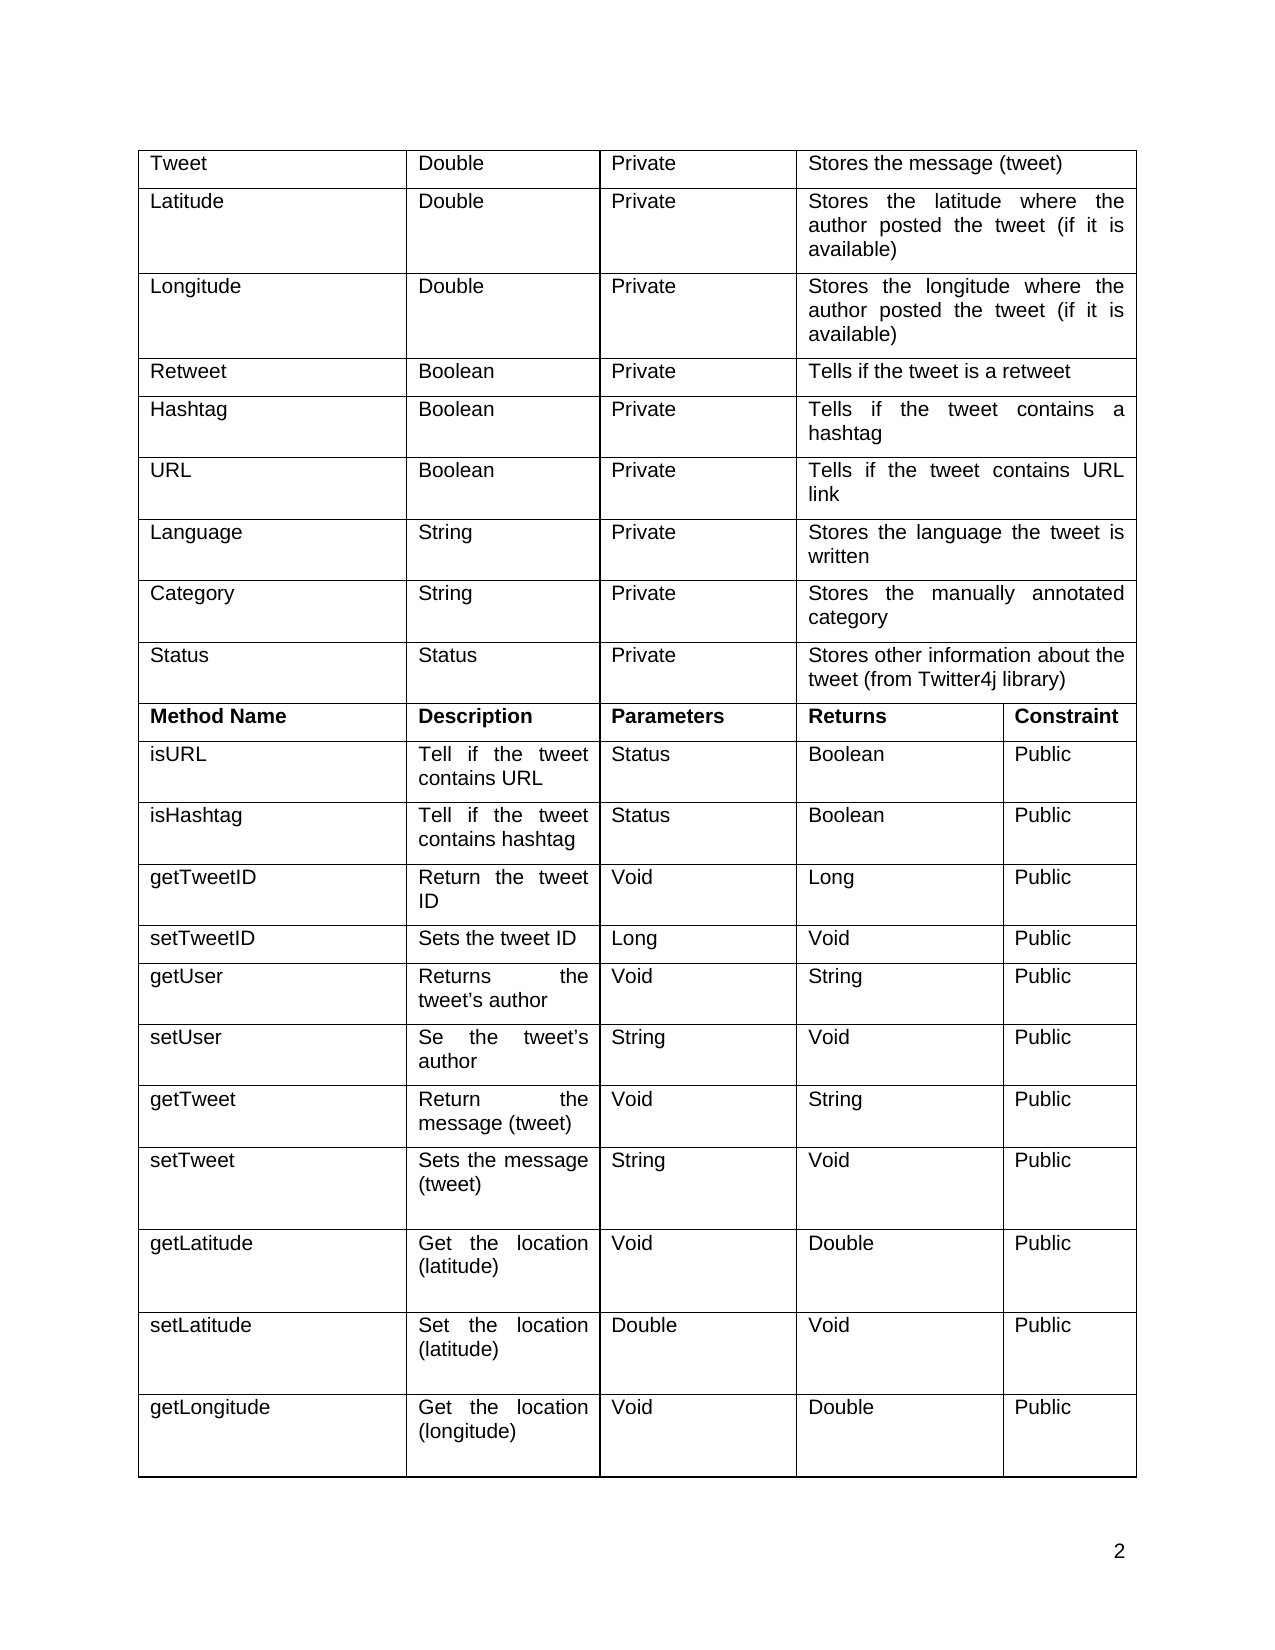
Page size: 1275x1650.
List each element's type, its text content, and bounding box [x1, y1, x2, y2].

table_cell Tells if the tweet is a retweet [797, 359, 1136, 396]
table_cell Public [1004, 1148, 1136, 1229]
table_cell Double [407, 189, 599, 273]
table_cell Private [601, 359, 796, 396]
table_cell Void [797, 1148, 1003, 1229]
table_cell Boolean [797, 742, 1003, 802]
table_cell getTweet [139, 1086, 406, 1147]
table_cell Boolean [407, 397, 599, 457]
table_cell Tell if the tweet contains URL [407, 742, 599, 802]
table_cell Void [601, 1395, 796, 1476]
table_cell Longitude [139, 274, 406, 358]
table_cell getLatitude [139, 1230, 406, 1312]
table_cell Stores the manually annotated category [797, 581, 1136, 642]
table_cell Private [601, 397, 796, 457]
table_cell Void [601, 865, 796, 925]
table_cell Private [601, 520, 796, 580]
table_cell Private [601, 643, 796, 703]
table_cell Boolean [407, 458, 599, 519]
table_cell Boolean [407, 359, 599, 396]
table_cell Constraint [1004, 704, 1136, 741]
table_cell Get the location (latitude) [407, 1230, 599, 1312]
table_cell Double [797, 1230, 1003, 1312]
table_cell Private [601, 151, 796, 187]
table_cell Private [601, 458, 796, 519]
table_cell getLongitude [139, 1395, 406, 1476]
table_cell String [797, 964, 1003, 1024]
table_cell Public [1004, 1313, 1136, 1394]
table_cell Public [1004, 926, 1136, 962]
table_cell Void [797, 1025, 1003, 1085]
table_cell Double [407, 274, 599, 358]
table_cell setTweet [139, 1148, 406, 1229]
table_cell Method Name [139, 704, 406, 741]
table_cell setTweetID [139, 926, 406, 962]
table_cell Tweet [139, 151, 406, 187]
table_cell Tells if the tweet contains a hashtag [797, 397, 1136, 457]
table_cell getUser [139, 964, 406, 1024]
table_cell Stores the latitude where the author posted the tweet (if it is available) [797, 189, 1136, 273]
table_cell Get the location (longitude) [407, 1395, 599, 1476]
table_cell Parameters [601, 704, 796, 741]
table_cell Public [1004, 742, 1136, 802]
table_cell Public [1004, 1395, 1136, 1476]
table_cell Double [797, 1395, 1003, 1476]
table_cell Tells if the tweet contains URL link [797, 458, 1136, 519]
table_cell Returns the tweet’s author [407, 964, 599, 1024]
table_cell Stores the message (tweet) [797, 151, 1136, 187]
table_cell String [797, 1086, 1003, 1147]
table_cell Private [601, 274, 796, 358]
table_cell Hashtag [139, 397, 406, 457]
table_cell setUser [139, 1025, 406, 1085]
table_cell Category [139, 581, 406, 642]
table_cell Private [601, 189, 796, 273]
table_cell String [601, 1025, 796, 1085]
table_cell Void [797, 1313, 1003, 1394]
table_cell Language [139, 520, 406, 580]
table_cell Void [601, 1230, 796, 1312]
table_cell String [407, 581, 599, 642]
table_cell URL [139, 458, 406, 519]
table_cell Void [601, 1086, 796, 1147]
table_cell String [407, 520, 599, 580]
table_cell Return the tweet ID [407, 865, 599, 925]
table_cell Latitude [139, 189, 406, 273]
table_cell Status [139, 643, 406, 703]
table_cell Retweet [139, 359, 406, 396]
table_cell Stores the longitude where the author posted the tweet (if it is available) [797, 274, 1136, 358]
table_cell Status [601, 803, 796, 863]
table_cell Void [601, 964, 796, 1024]
table_cell Public [1004, 803, 1136, 863]
table_cell Public [1004, 964, 1136, 1024]
table_cell String [601, 1148, 796, 1229]
table_cell Sets the message (tweet) [407, 1148, 599, 1229]
table_cell Return the message (tweet) [407, 1086, 599, 1147]
table_cell isURL [139, 742, 406, 802]
table_cell Double [407, 151, 599, 187]
table_cell Tell if the tweet contains hashtag [407, 803, 599, 863]
table_cell Long [797, 865, 1003, 925]
table_cell Set the location (latitude) [407, 1313, 599, 1394]
table_cell Sets the tweet ID [407, 926, 599, 962]
table_cell Void [797, 926, 1003, 962]
table_cell setLatitude [139, 1313, 406, 1394]
table_cell Stores the language the tweet is written [797, 520, 1136, 580]
table_cell Public [1004, 1086, 1136, 1147]
table_cell isHashtag [139, 803, 406, 863]
table_cell getTweetID [139, 865, 406, 925]
table_cell Status [601, 742, 796, 802]
table_cell Status [407, 643, 599, 703]
table_cell Description [407, 704, 599, 741]
table_cell Public [1004, 865, 1136, 925]
table_cell Stores other information about the tweet (from Twitter4j library) [797, 643, 1136, 703]
table_cell Public [1004, 1025, 1136, 1085]
table_cell Long [601, 926, 796, 962]
table_cell Boolean [797, 803, 1003, 863]
table_cell Private [601, 581, 796, 642]
table_cell Returns [797, 704, 1003, 741]
table_cell Se the tweet’s author [407, 1025, 599, 1085]
table_cell Double [601, 1313, 796, 1394]
table_cell Public [1004, 1230, 1136, 1312]
